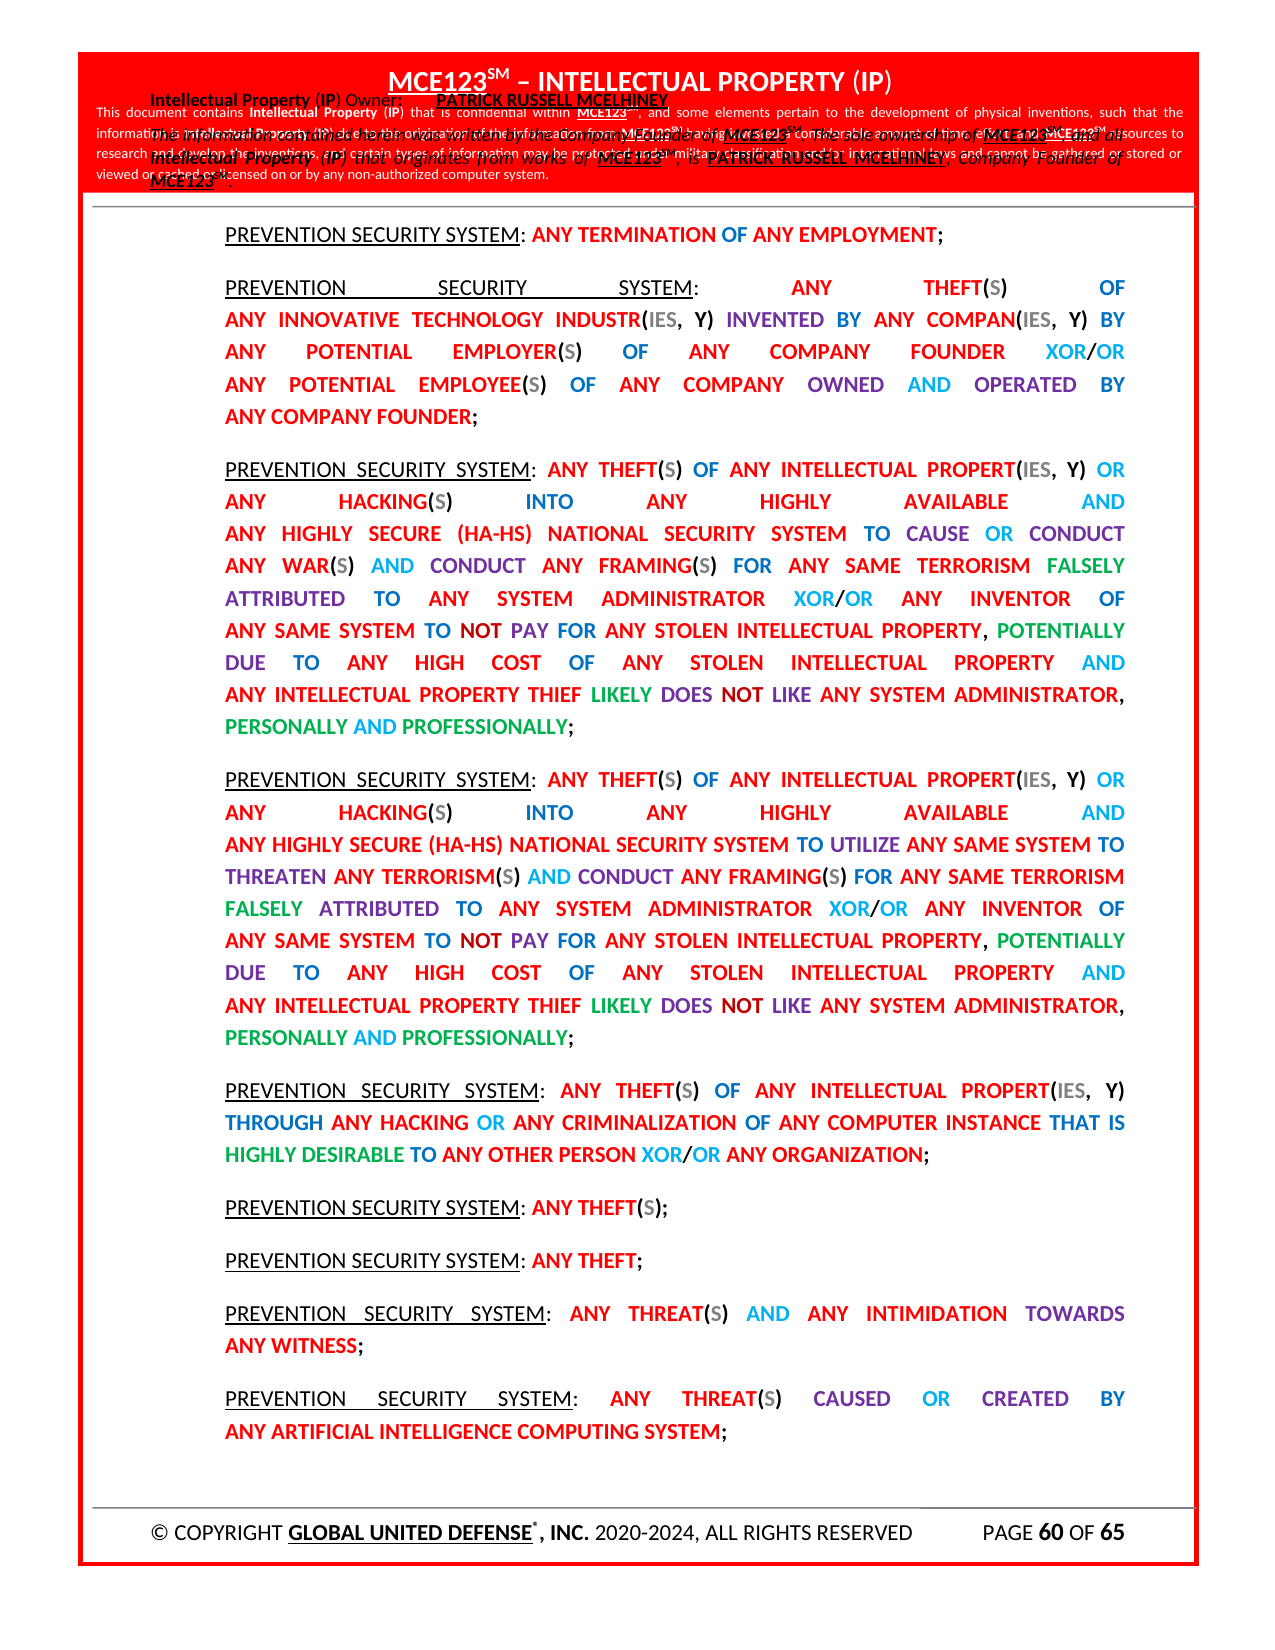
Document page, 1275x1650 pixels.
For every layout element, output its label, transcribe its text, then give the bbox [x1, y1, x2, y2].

text PREVENTION SECURITY SYSTEM: ANY THEFT; [225, 1246, 1125, 1274]
text PREVENTION SECURITY SYSTEM: ANY THREAT(S) AND ANY INTIMIDATION TOWARDS ANY WITNESS; [225, 1299, 1125, 1359]
text PREVENTION SECURITY SYSTEM: ANY THREAT(S) CAUSED OR CREATED BY ANY ARTIFICIAL INTELLIGENCE COMPUTING SYSTEM; [225, 1384, 1125, 1445]
text PREVENTION SECURITY SYSTEM: ANY THEFT(S) OF ANY INNOVATIVE TECHNOLOGY INDUSTR(IES, Y) INVENTED BY ANY COMPAN(IES, Y) BY ANY POTENTIAL EMPLOYER(S) OF ANY COMPANY FOUNDER XOR/OR ANY POTENTIAL EMPLOYEE(S) OF ANY COMPANY OWNED AND OPERATED BY ANY COMPANY FOUNDER; [225, 273, 1125, 430]
text PREVENTION SECURITY SYSTEM: ANY THEFT(S) OF ANY INTELLECTUAL PROPERT(IES, Y) THROUGH ANY HACKING OR ANY CRIMINALIZATION OF ANY COMPUTER INSTANCE THAT IS HIGHLY DESIRABLE TO ANY OTHER PERSON XOR/OR ANY ORGANIZATION; [225, 1076, 1125, 1168]
text PREVENTION SECURITY SYSTEM: ANY THEFT(S); [225, 1193, 1125, 1221]
text PREVENTION SECURITY SYSTEM: ANY TERMINATION OF ANY EMPLOYMENT; [225, 220, 1125, 248]
text PREVENTION SECURITY SYSTEM: ANY THEFT(S) OF ANY INTELLECTUAL PROPERT(IES, Y) OR ANY HACKING(S) INTO ANY HIGHLY AVAILABLE AND ANY HIGHLY SECURE (HA-HS) NATIONAL SECURITY SYSTEM TO UTILIZE ANY SAME SYSTEM TO THREATEN ANY TERRORISM(S) AND CONDUCT ANY FRAMING(S) FOR ANY SAME TERRORISM FALSELY ATTRIBUTED TO ANY SYSTEM ADMINISTRATOR XOR/OR ANY INVENTOR OF ANY SAME SYSTEM TO NOT PAY FOR ANY STOLEN INTELLECTUAL PROPERTY, POTENTIALLY DUE TO ANY HIGH COST OF ANY STOLEN INTELLECTUAL PROPERTY AND ANY INTELLECTUAL PROPERTY THIEF LIKELY DOES NOT LIKE ANY SYSTEM ADMINISTRATOR, PERSONALLY AND PROFESSIONALLY; [225, 765, 1125, 1051]
text PREVENTION SECURITY SYSTEM: ANY THEFT(S) OF ANY INTELLECTUAL PROPERT(IES, Y) OR ANY HACKING(S) INTO ANY HIGHLY AVAILABLE AND ANY HIGHLY SECURE (HA-HS) NATIONAL SECURITY SYSTEM TO CAUSE OR CONDUCT ANY WAR(S) AND CONDUCT ANY FRAMING(S) FOR ANY SAME TERRORISM FALSELY ATTRIBUTED TO ANY SYSTEM ADMINISTRATOR XOR/OR ANY INVENTOR OF ANY SAME SYSTEM TO NOT PAY FOR ANY STOLEN INTELLECTUAL PROPERTY, POTENTIALLY DUE TO ANY HIGH COST OF ANY STOLEN INTELLECTUAL PROPERTY AND ANY INTELLECTUAL PROPERTY THIEF LIKELY DOES NOT LIKE ANY SYSTEM ADMINISTRATOR, PERSONALLY AND PROFESSIONALLY; [225, 455, 1125, 740]
